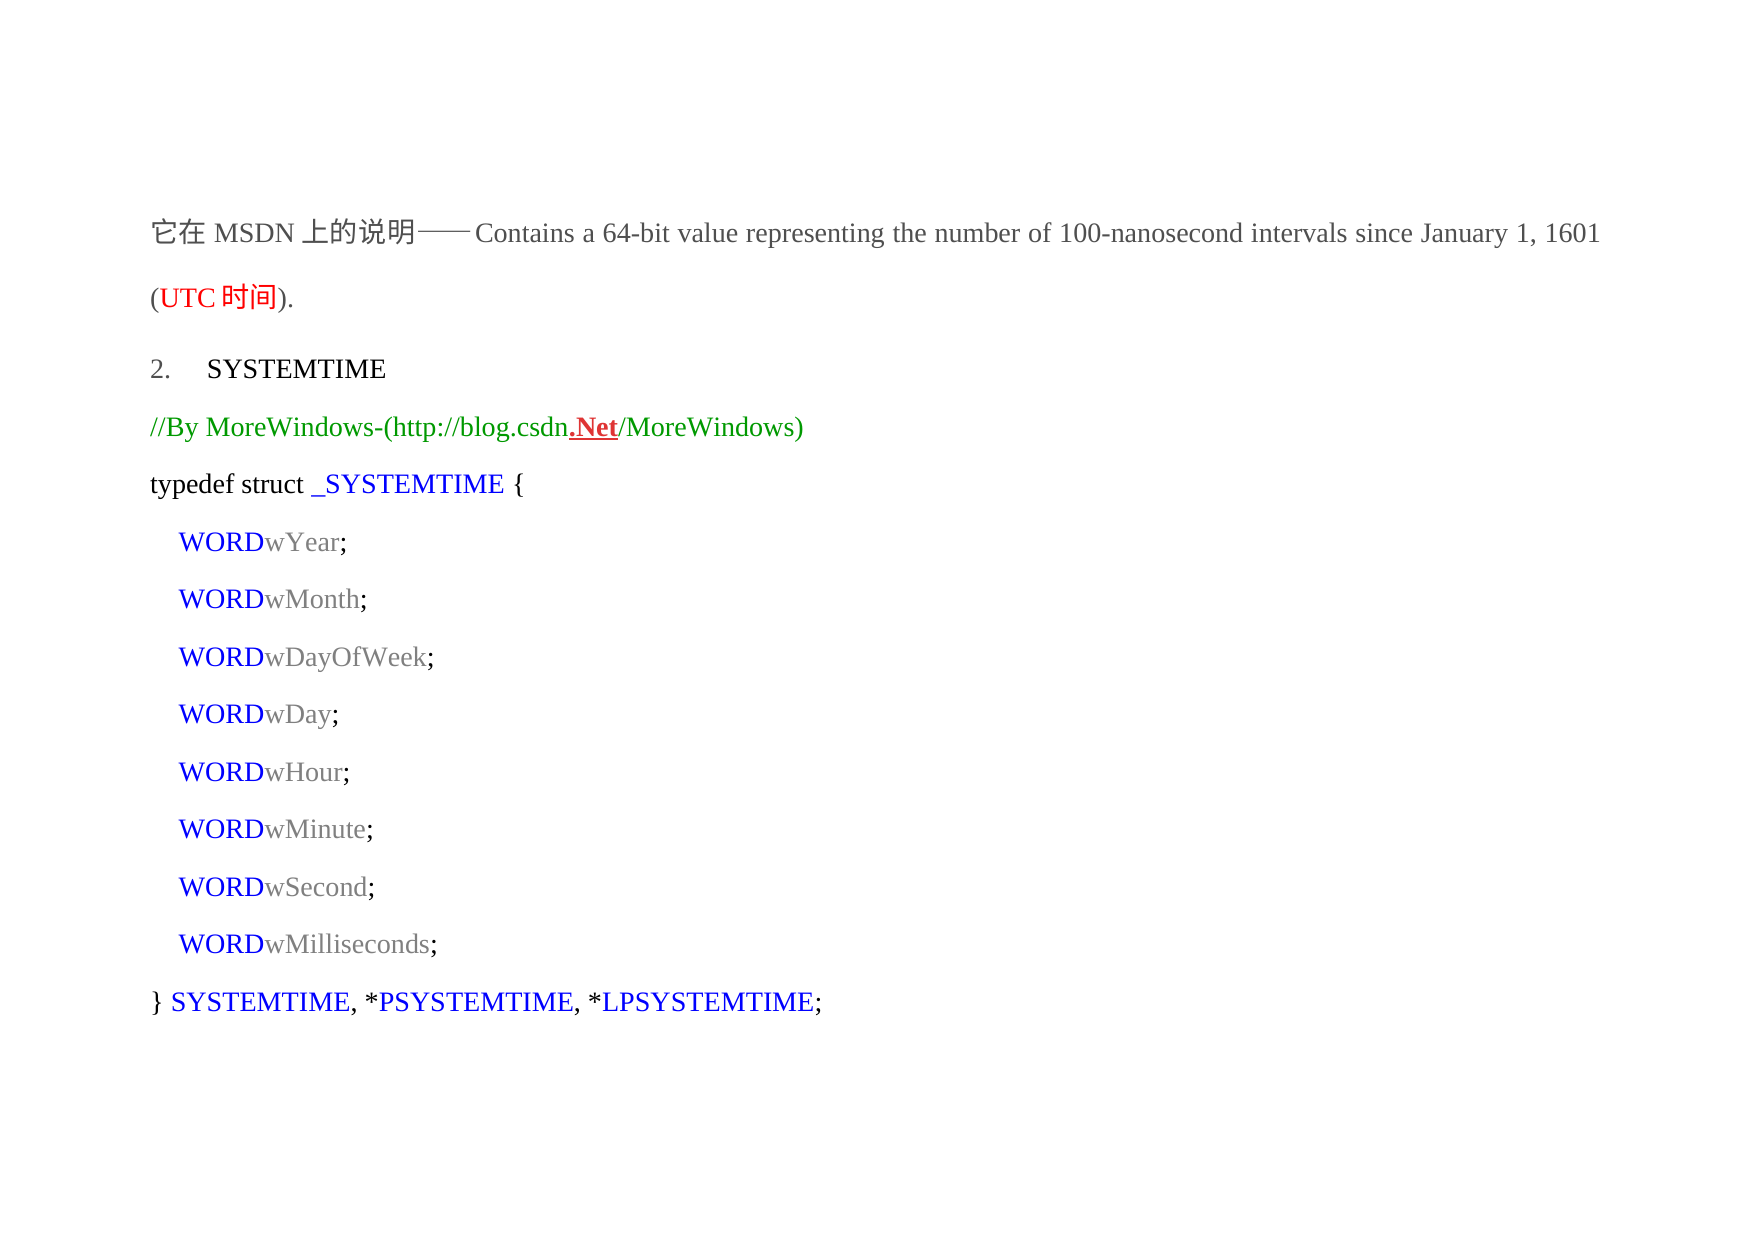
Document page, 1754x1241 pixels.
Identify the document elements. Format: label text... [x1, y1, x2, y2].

text 2. SYSTEMTIME [150, 353, 1604, 385]
text typedef struct _SYSTEMTIME { [150, 468, 1604, 500]
text WORDwDayOfWeek; [150, 640, 1604, 673]
text 它在MSDN上的说明——Contains a 64-bit value representing the number of 100-nanosecond intervals since January 1, 1601 (UTC时间). [150, 198, 1604, 328]
text WORDwYear; [150, 525, 1604, 558]
text WORDwMilliseconds; [150, 928, 1604, 960]
text WORDwMinute; [150, 813, 1604, 845]
text WORDwDay; [150, 698, 1604, 730]
text WORDwSecond; [150, 870, 1604, 903]
text } SYSTEMTIME, *PSYSTEMTIME, *LPSYSTEMTIME; [150, 985, 1604, 1018]
text WORDwMonth; [150, 583, 1604, 615]
text //By MoreWindows-(http://blog.csdn.Net/MoreWindows) [150, 410, 1604, 443]
text WORDwHour; [150, 755, 1604, 788]
